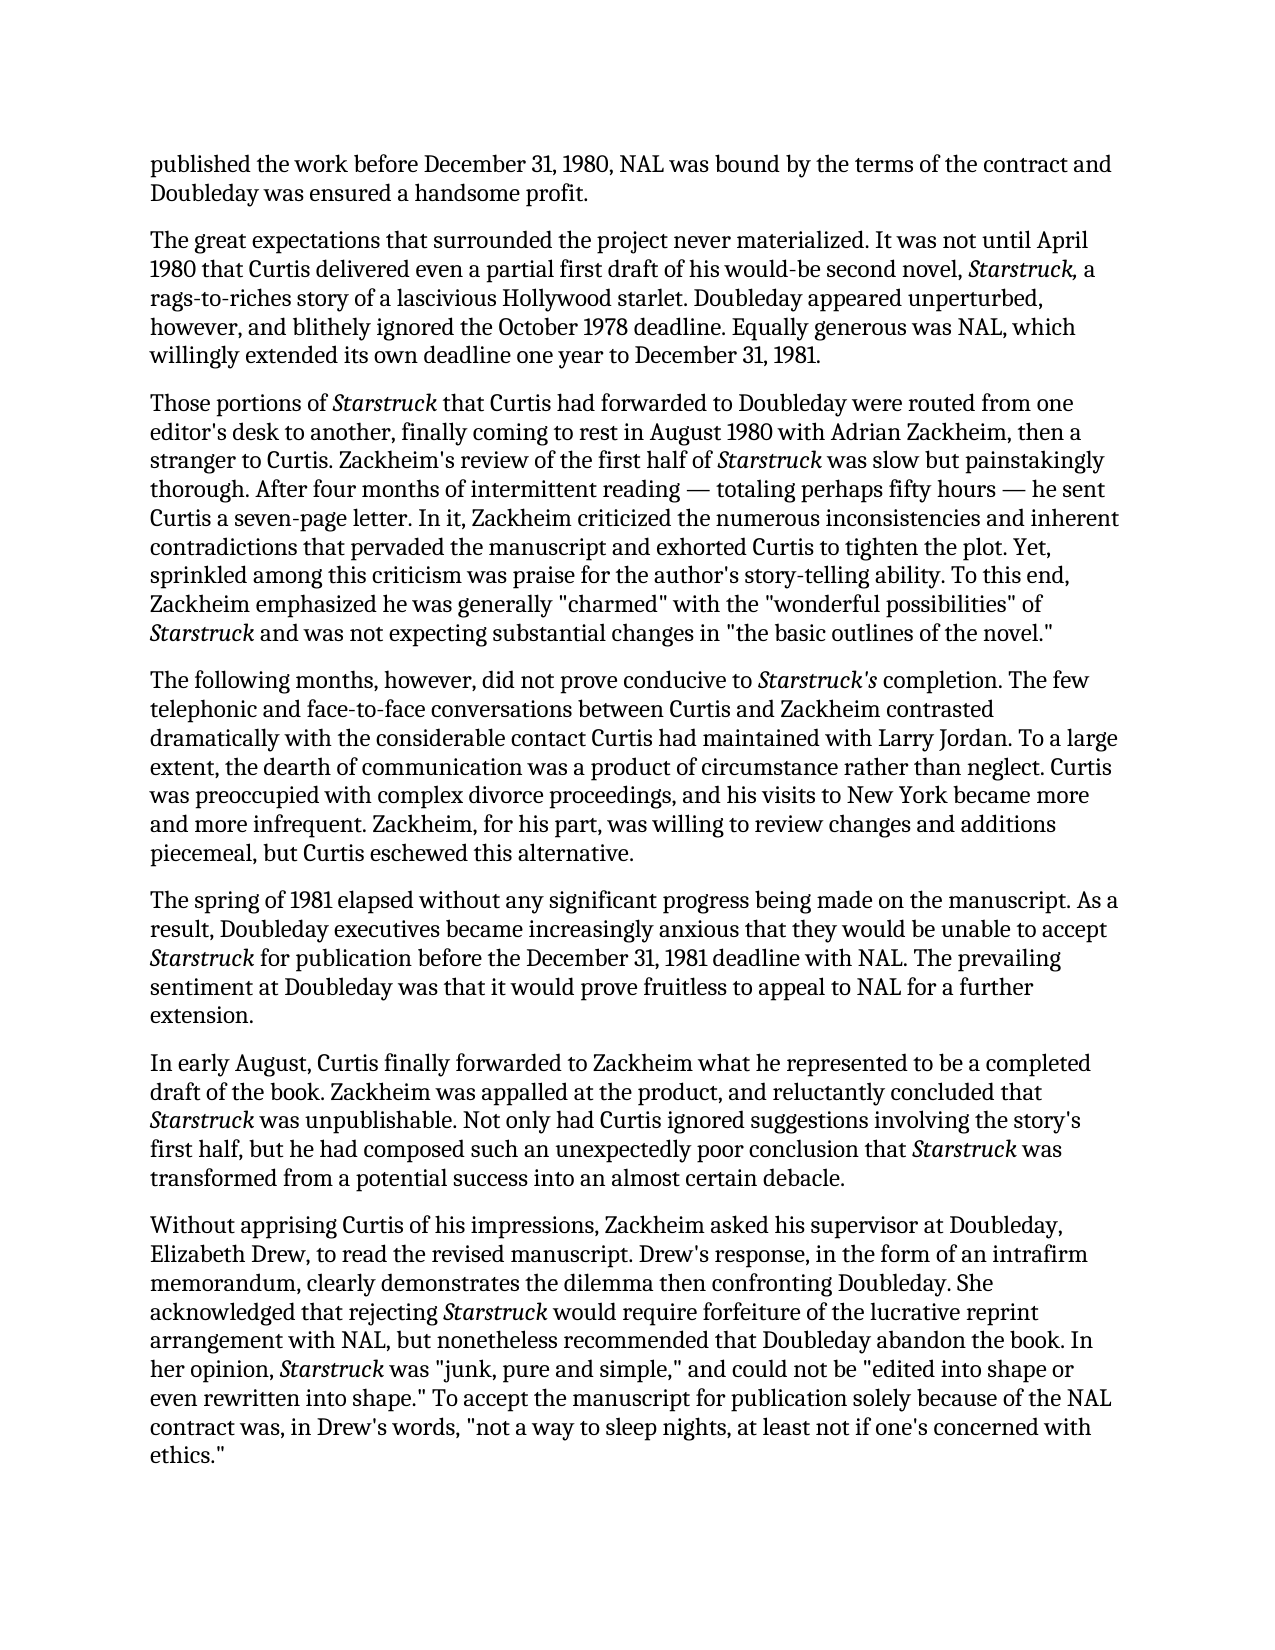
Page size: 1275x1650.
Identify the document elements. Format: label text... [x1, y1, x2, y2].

text The spring of 1981 elapsed without any significant progress being made on the manuscript. As a result, Doubleday executives became increasingly anxious that they would be unable to accept Starstruck for publication before the December 31, 1981 deadline with NAL. The prevailing sentiment at Doubleday was that it would prove fruitless to appeal to NAL for a further extension. [150, 886, 1125, 1030]
text In early August, Curtis finally forwarded to Zackheim what he represented to be a completed draft of the book. Zackheim was appalled at the product, and reluctantly concluded that Starstruck was unpublishable. Not only had Curtis ignored suggestions involving the story's first half, but he had composed such an unexpectedly poor conclusion that Starstruck was transformed from a potential success into an almost certain debacle. [150, 1049, 1125, 1192]
text Without apprising Curtis of his impressions, Zackheim asked his supervisor at Doubleday, Elizabeth Drew, to read the revised manuscript. Drew's response, in the form of an intrafirm memorandum, clearly demonstrates the dilemma then confronting Doubleday. She acknowledged that rejecting Starstruck would require forfeiture of the lucrative reprint arrangement with NAL, but nonetheless recommended that Doubleday abandon the book. In her opinion, Starstruck was "junk, pure and simple," and could not be "edited into shape or even rewritten into shape." To accept the manuscript for publication solely because of the NAL contract was, in Drew's words, "not a way to sleep nights, at least not if one's concerned with ethics." [150, 1211, 1125, 1470]
text The following months, however, did not prove conducive to Starstruck's completion. The few telephonic and face-to-face conversations between Curtis and Zackheim contrasted dramatically with the considerable contact Curtis had maintained with Larry Jordan. To a large extent, the dearth of communication was a product of circumstance rather than neglect. Curtis was preoccupied with complex divorce proceedings, and his visits to New York became more and more infrequent. Zackheim, for his part, was willing to review changes and additions piecemeal, but Curtis eschewed this alternative. [150, 666, 1125, 867]
text The great expectations that surrounded the project never materialized. It was not until April 1980 that Curtis delivered even a partial first draft of his would-be second novel, Starstruck, a rags-to-riches story of a lascivious Hollywood starlet. Doubleday appeared unperturbed, however, and blithely ignored the October 1978 deadline. Equally generous was NAL, which willingly extended its own deadline one year to December 31, 1981. [150, 226, 1125, 370]
text Those portions of Starstruck that Curtis had forwarded to Doubleday were routed from one editor's desk to another, finally coming to rest in August 1980 with Adrian Zackheim, then a stranger to Curtis. Zackheim's review of the first half of Starstruck was slow but painstakingly thorough. After four months of intermittent reading — totaling perhaps fifty hours — he sent Curtis a seven-page letter. In it, Zackheim criticized the numerous inconsistencies and inherent contradictions that pervaded the manuscript and exhorted Curtis to tighten the plot. Yet, sprinkled among this criticism was praise for the author's story-telling ability. To this end, Zackheim emphasized he was generally "charmed" with the "wonderful possibilities" of Starstruck and was not expecting substantial changes in "the basic outlines of the novel." [150, 389, 1125, 647]
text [150, 150, 1125, 207]
